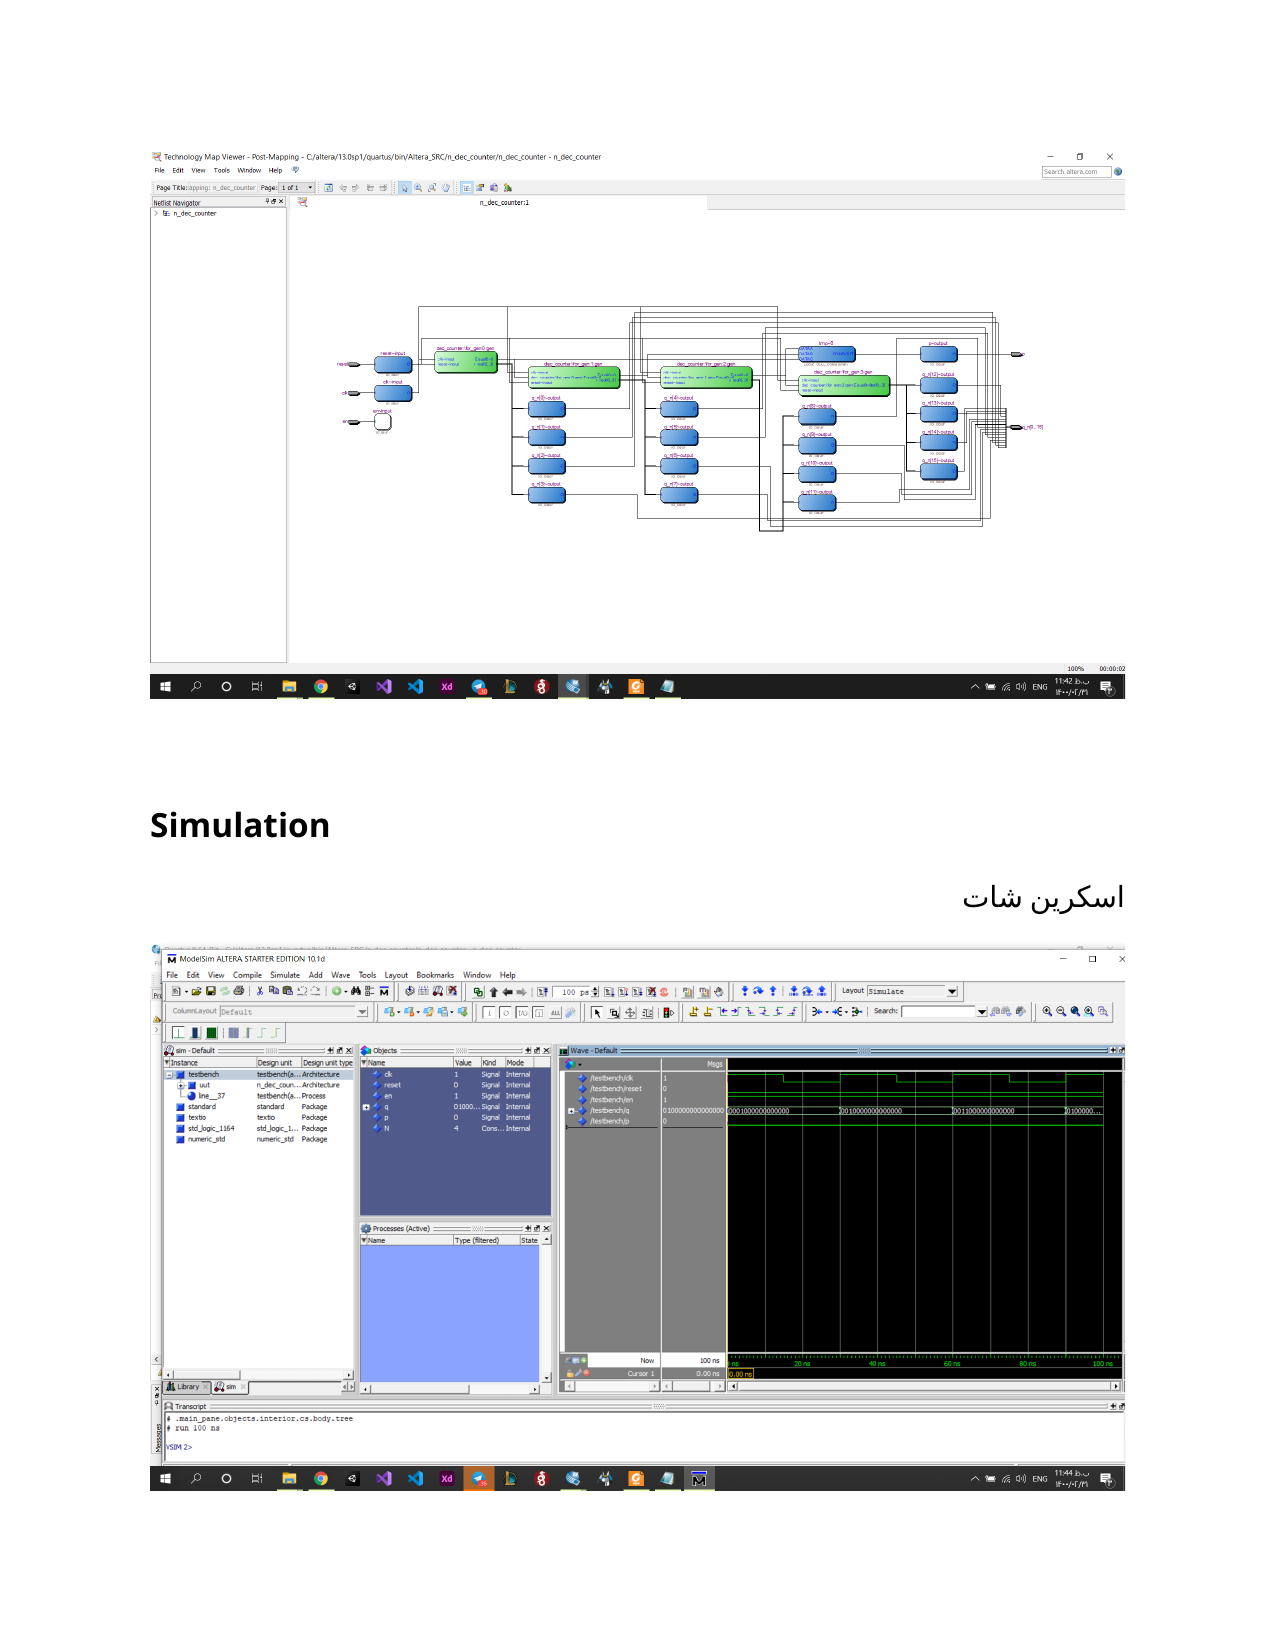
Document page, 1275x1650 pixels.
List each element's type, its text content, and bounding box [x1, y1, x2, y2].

picture [150, 150, 1125, 699]
subtitle Simulation [150, 802, 1125, 847]
subtitle اسکرین شات [150, 880, 1125, 914]
picture [150, 942, 1125, 1491]
